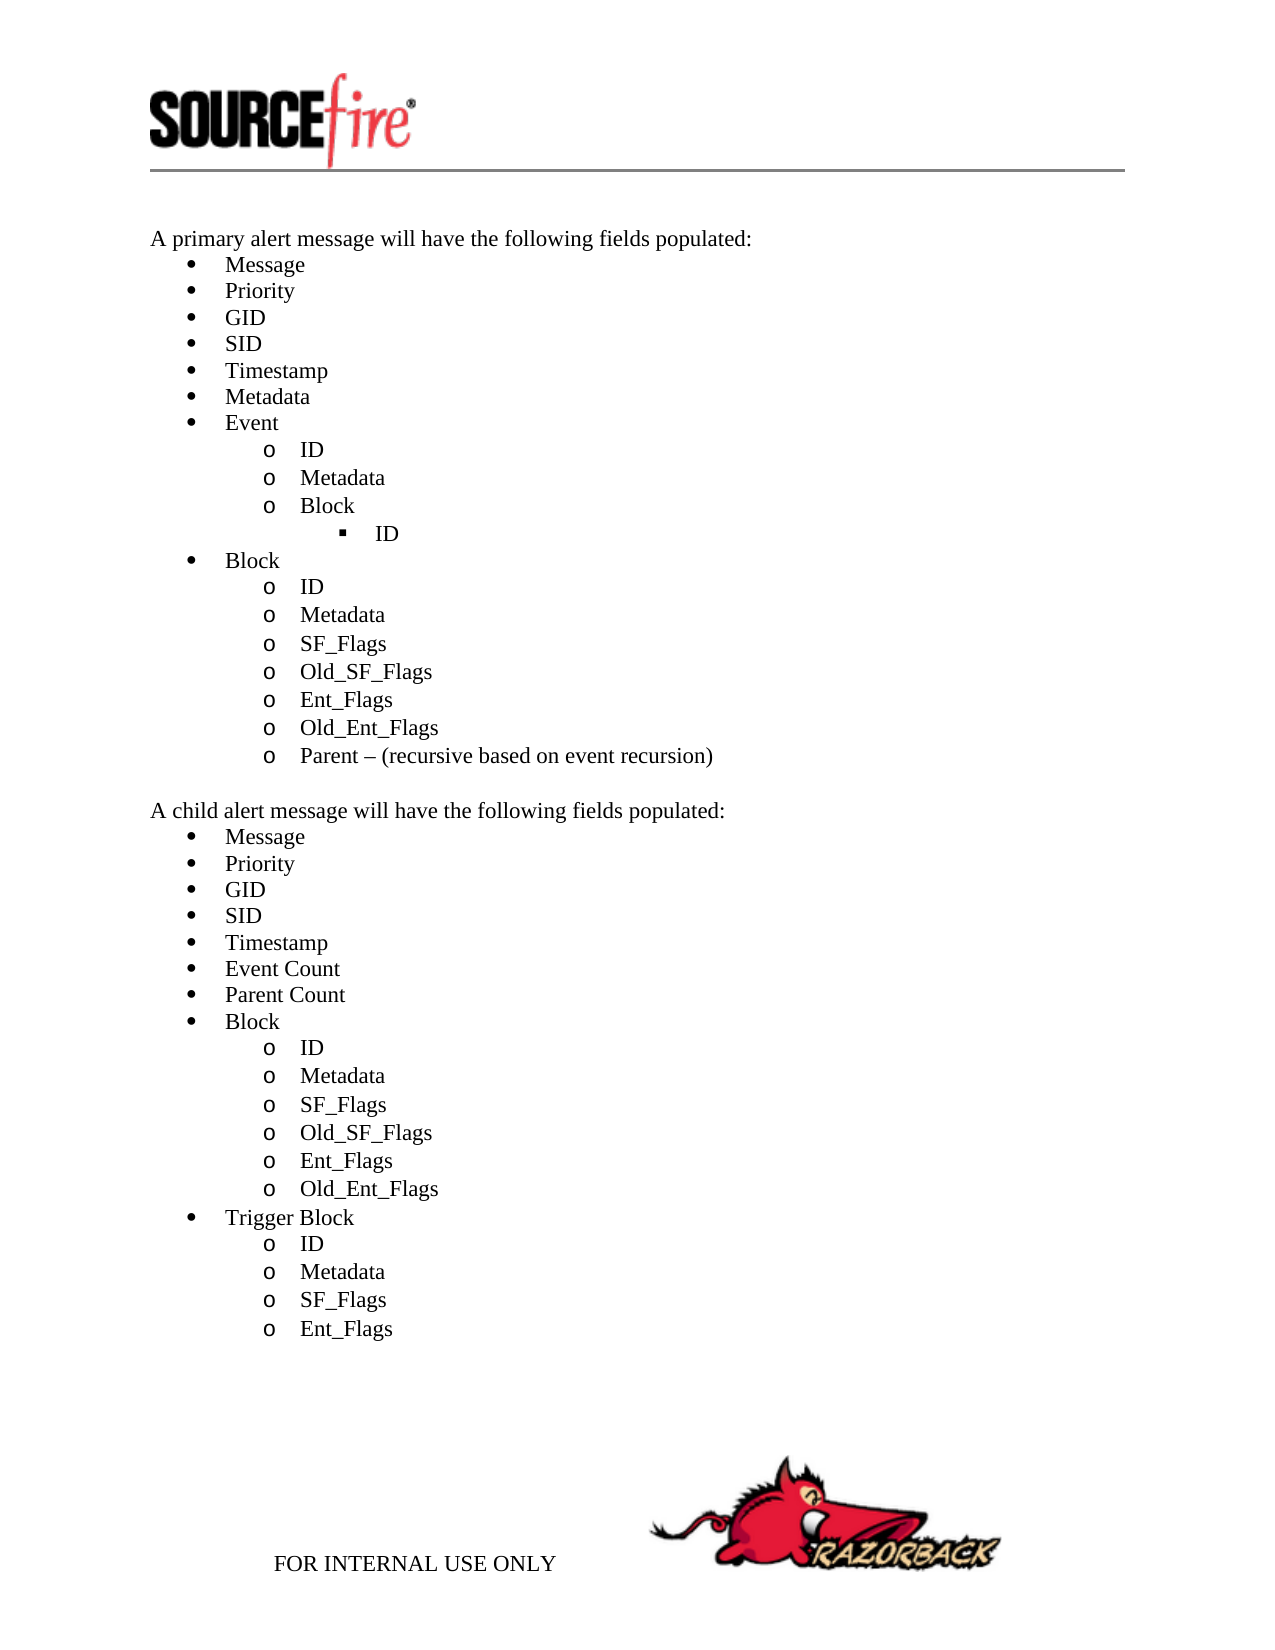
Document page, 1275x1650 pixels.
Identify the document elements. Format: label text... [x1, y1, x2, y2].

list Block [187, 547, 1125, 573]
list Metadata [187, 383, 1125, 409]
list Parent Count [187, 982, 1125, 1008]
list Metadata [262, 464, 1125, 492]
list ID [337, 520, 1125, 547]
list GID [187, 304, 1125, 330]
list Ent_Flags [262, 1147, 1125, 1175]
list ID [262, 436, 1125, 464]
list Ent_Flags [262, 1315, 1125, 1343]
list Metadata [262, 601, 1125, 629]
list Metadata [262, 1062, 1125, 1091]
picture [150, 73, 416, 169]
list Metadata [262, 1258, 1125, 1286]
list SID [187, 902, 1125, 929]
list Block [262, 492, 1125, 520]
list SID [187, 330, 1125, 357]
list Parent – (recursive based on event recursion) [262, 742, 1125, 771]
list Block [187, 1008, 1125, 1034]
list Ent_Flags [262, 686, 1125, 714]
text A child alert message will have the following fields populated: [150, 797, 1125, 823]
list SF_Flags [262, 1286, 1125, 1315]
list ID [262, 573, 1125, 601]
list Priority [187, 278, 1125, 304]
list ID [262, 1230, 1125, 1258]
list Timestamp [187, 929, 1125, 955]
list Message [187, 823, 1125, 850]
text A primary alert message will have the following fields populated: [150, 225, 1125, 251]
list Old_SF_Flags [262, 1119, 1125, 1147]
list ID [262, 1034, 1125, 1062]
list Priority [187, 850, 1125, 876]
list SF_Flags [262, 1091, 1125, 1119]
list Event Count [187, 955, 1125, 982]
list Event [187, 409, 1125, 436]
list SF_Flags [262, 629, 1125, 658]
list Old_SF_Flags [262, 658, 1125, 686]
list Trigger Block [187, 1204, 1125, 1230]
list Old_Ent_Flags [262, 1175, 1125, 1204]
list Old_Ent_Flags [262, 714, 1125, 742]
list Message [187, 251, 1125, 278]
list GID [187, 876, 1125, 902]
picture [648, 1455, 1002, 1572]
list Timestamp [187, 357, 1125, 383]
